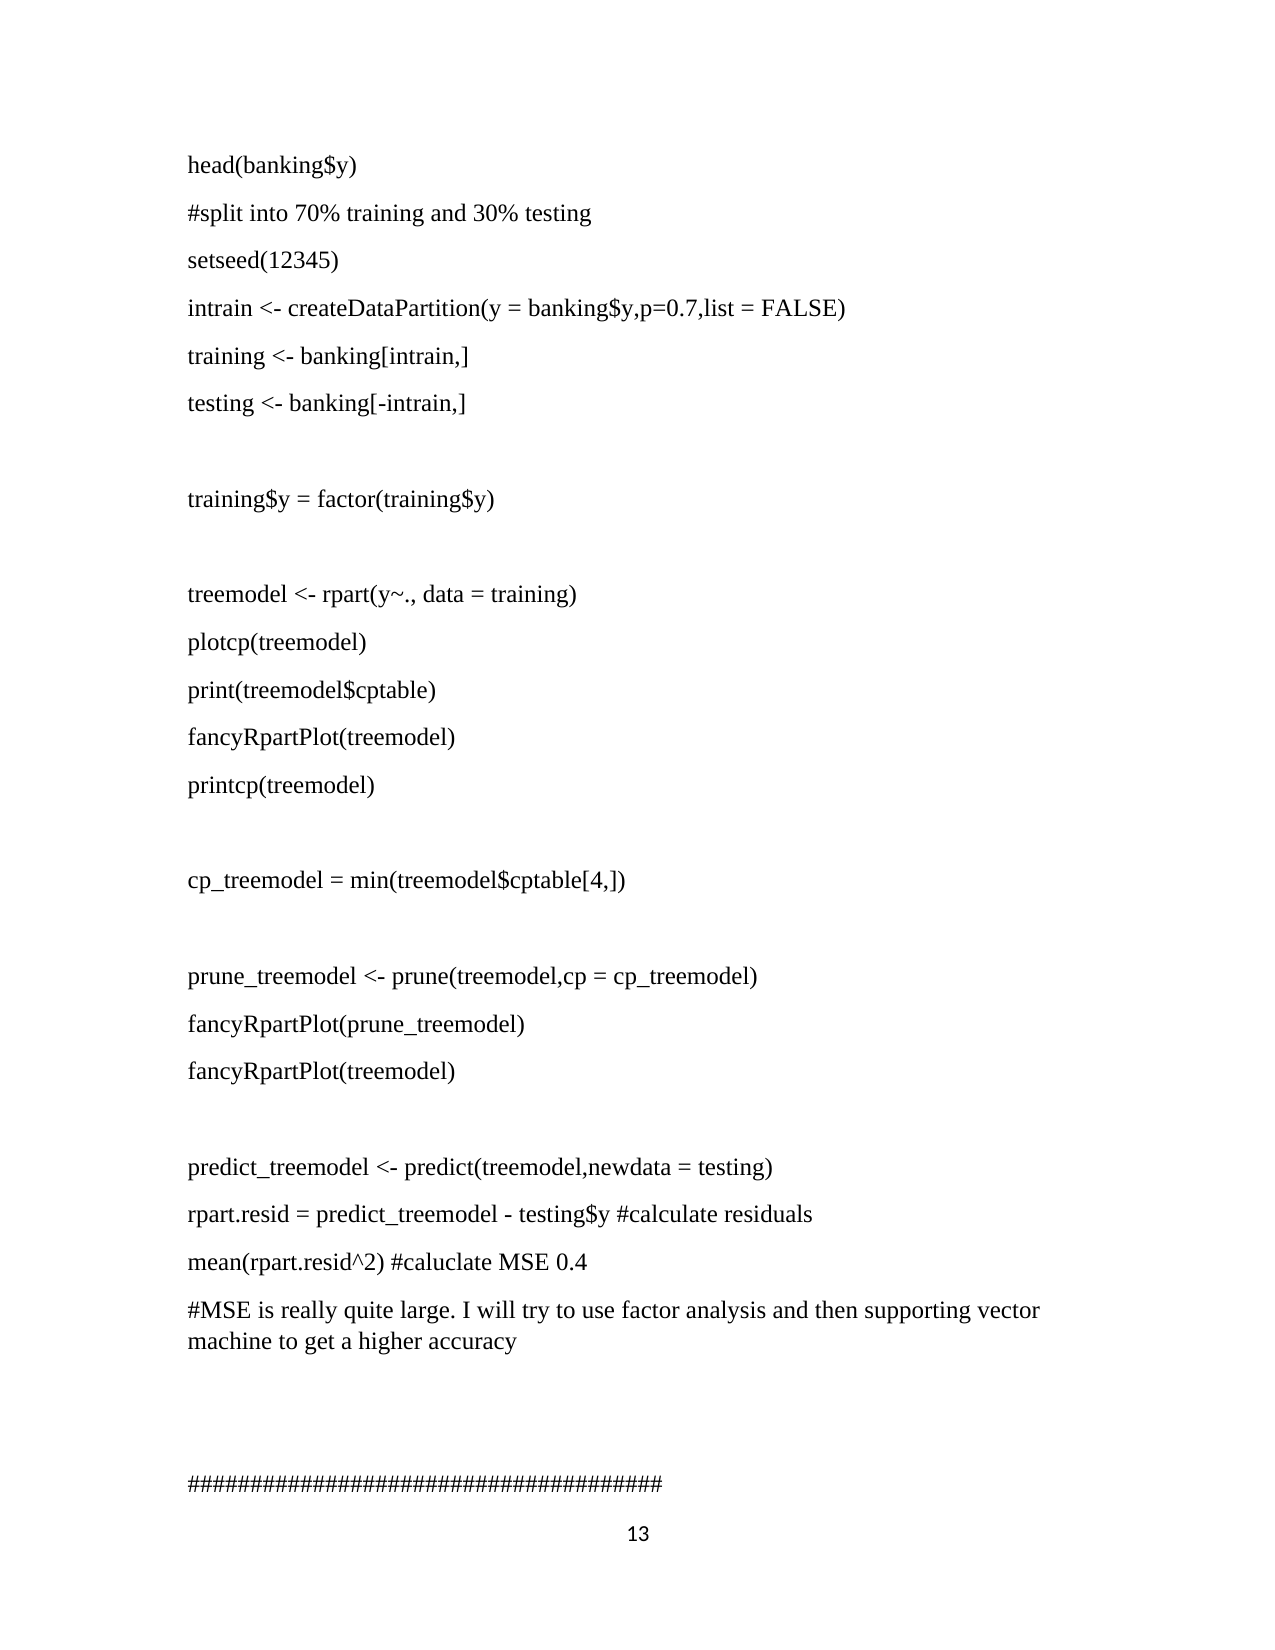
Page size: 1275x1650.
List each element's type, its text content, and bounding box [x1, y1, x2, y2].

text printcp(treemodel) [187, 770, 1125, 799]
text ###################################### [187, 1469, 1125, 1498]
text print(treemodel$cptable) [187, 675, 1125, 703]
text predict_treemodel <- predict(treemodel,newdata = testing) [187, 1152, 1125, 1181]
text #split into 70% training and 30% testing [187, 198, 1125, 226]
text rpart.resid = predict_treemodel - testing$y #calculate residuals [187, 1199, 1125, 1228]
text prune_treemodel <- prune(treemodel,cp = cp_treemodel) [187, 961, 1125, 990]
text cp_treemodel = min(treemodel$cptable[4,]) [187, 866, 1125, 894]
text fancyRpartPlot(treemodel) [187, 1056, 1125, 1085]
text intrain <- createDataPartition(y = banking$y,p=0.7,list = FALSE) [187, 293, 1125, 322]
text #MSE is really quite large. I will try to use factor analysis and then supporting vector machine to get a higher accuracy [187, 1295, 1125, 1355]
text fancyRpartPlot(treemodel) [187, 722, 1125, 751]
text mean(rpart.resid^2) #caluclate MSE 0.4 [187, 1247, 1125, 1276]
text testing <- banking[-intrain,] [187, 388, 1125, 417]
text head(banking$y) [187, 150, 1125, 179]
text plotcp(treemodel) [187, 627, 1125, 656]
text treemodel <- rpart(y~., data = training) [187, 579, 1125, 608]
text setseed(12345) [187, 245, 1125, 274]
text fancyRpartPlot(prune_treemodel) [187, 1009, 1125, 1037]
text training$y = factor(training$y) [187, 484, 1125, 513]
text training <- banking[intrain,] [187, 341, 1125, 369]
